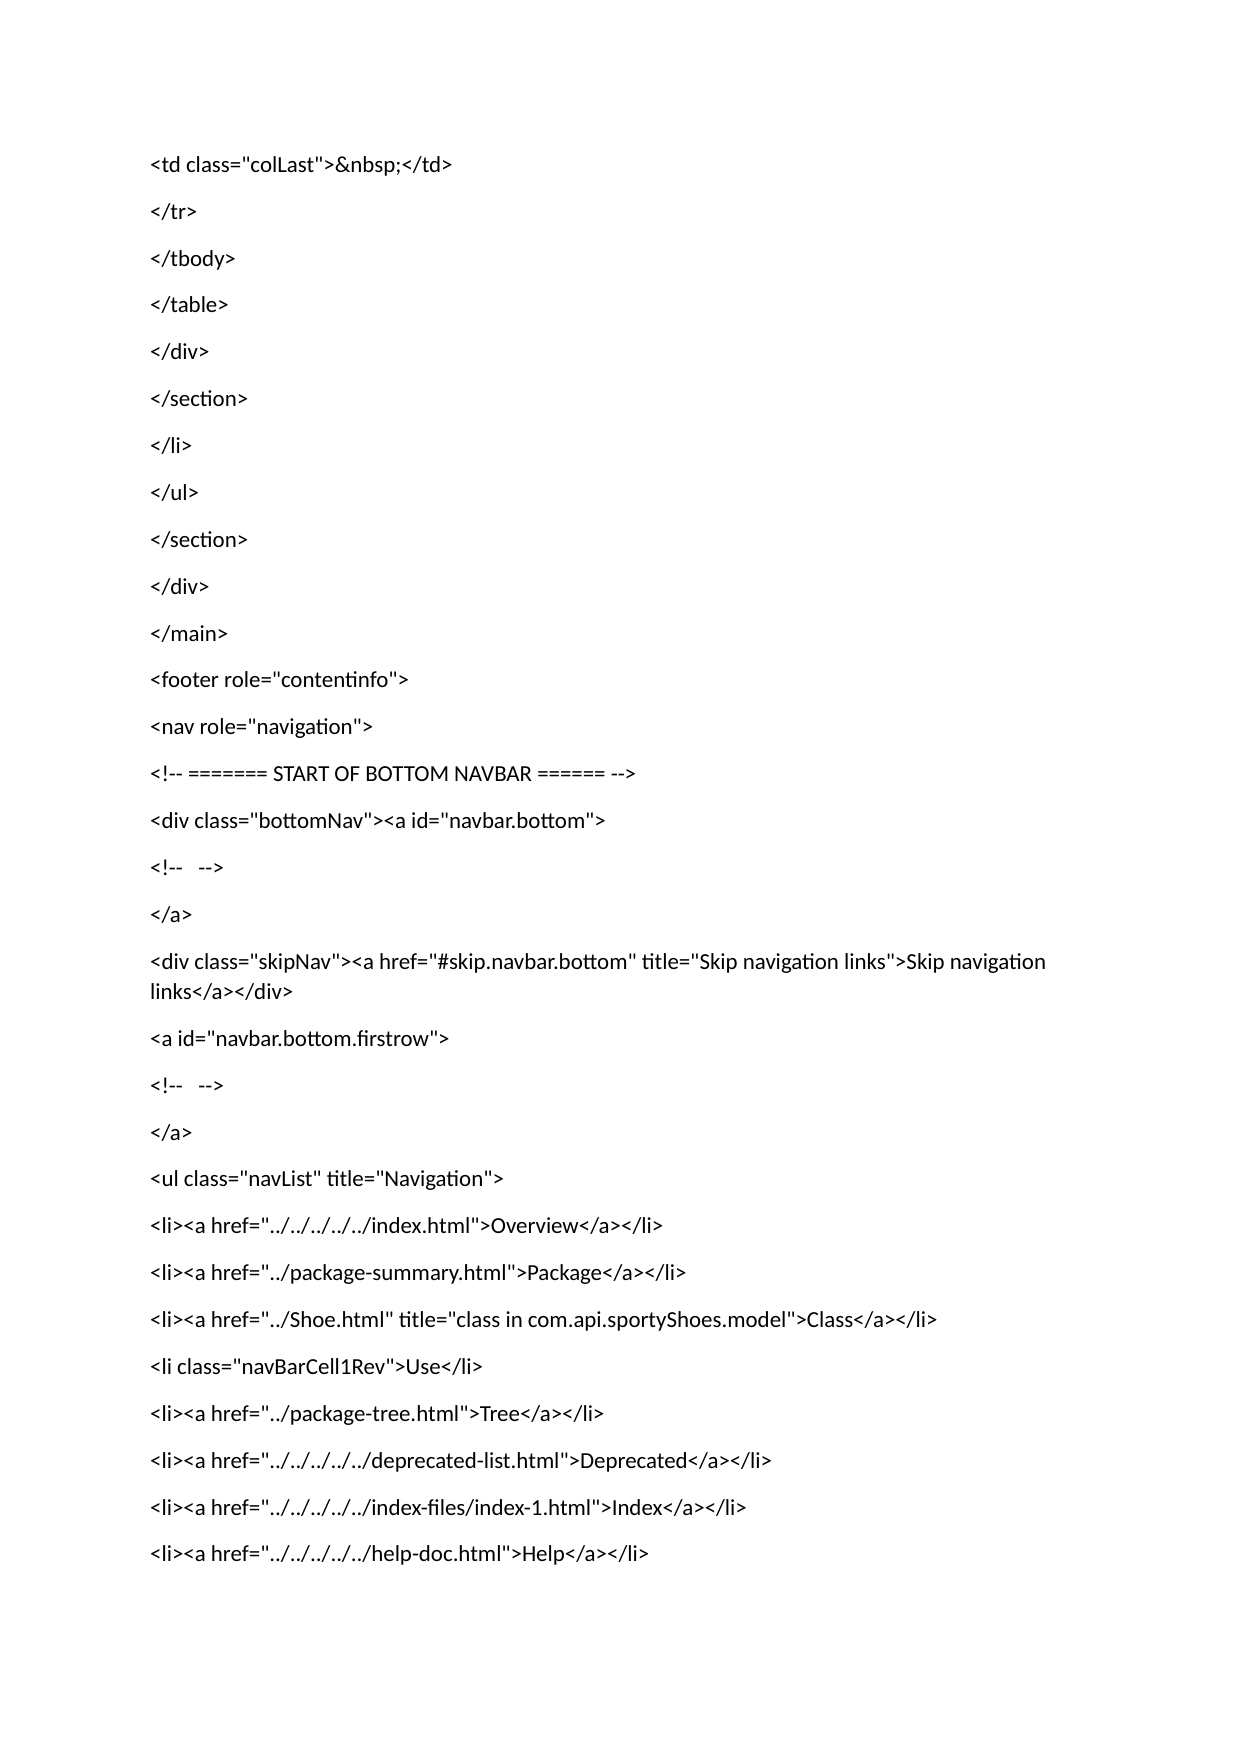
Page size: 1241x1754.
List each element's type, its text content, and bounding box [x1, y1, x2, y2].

text <li><a href="../../../../../help-doc.html">Help</a></li> [150, 1539, 1090, 1568]
text </section> [150, 384, 1090, 412]
text <ul class="navList" title="Navigation"> [150, 1164, 1090, 1193]
text <li><a href="../../../../../index.html">Overview</a></li> [150, 1211, 1090, 1239]
text </a> [150, 900, 1090, 928]
text <!-- --> [150, 853, 1090, 881]
text </div> [150, 337, 1090, 366]
text </tbody> [150, 244, 1090, 272]
text </a> [150, 1118, 1090, 1146]
text <!-- --> [150, 1071, 1090, 1099]
text <!-- ======= START OF BOTTOM NAVBAR ====== --> [150, 759, 1090, 787]
text <li><a href="../../../../../index-files/index-1.html">Index</a></li> [150, 1493, 1090, 1521]
text <li><a href="../Shoe.html" title="class in com.api.sportyShoes.model">Class</a></li> [150, 1305, 1090, 1333]
text </div> [150, 572, 1090, 600]
text </tr> [150, 197, 1090, 225]
text <nav role="navigation"> [150, 712, 1090, 741]
text <li class="navBarCell1Rev">Use</li> [150, 1352, 1090, 1380]
text <a id="navbar.bottom.firstrow"> [150, 1024, 1090, 1052]
text <li><a href="../package-tree.html">Tree</a></li> [150, 1399, 1090, 1427]
text <div class="skipNav"><a href="#skip.navbar.bottom" title="Skip navigation links">Skip navigation links</a></div> [150, 947, 1090, 1005]
text <li><a href="../../../../../deprecated-list.html">Deprecated</a></li> [150, 1446, 1090, 1474]
text </section> [150, 525, 1090, 553]
text </li> [150, 431, 1090, 459]
text <li><a href="../package-summary.html">Package</a></li> [150, 1258, 1090, 1286]
text </main> [150, 619, 1090, 647]
text <td class="colLast">&nbsp;</td> [150, 150, 1090, 178]
text </ul> [150, 478, 1090, 506]
text <div class="bottomNav"><a id="navbar.bottom"> [150, 806, 1090, 834]
text <footer role="contentinfo"> [150, 666, 1090, 694]
text </table> [150, 291, 1090, 319]
